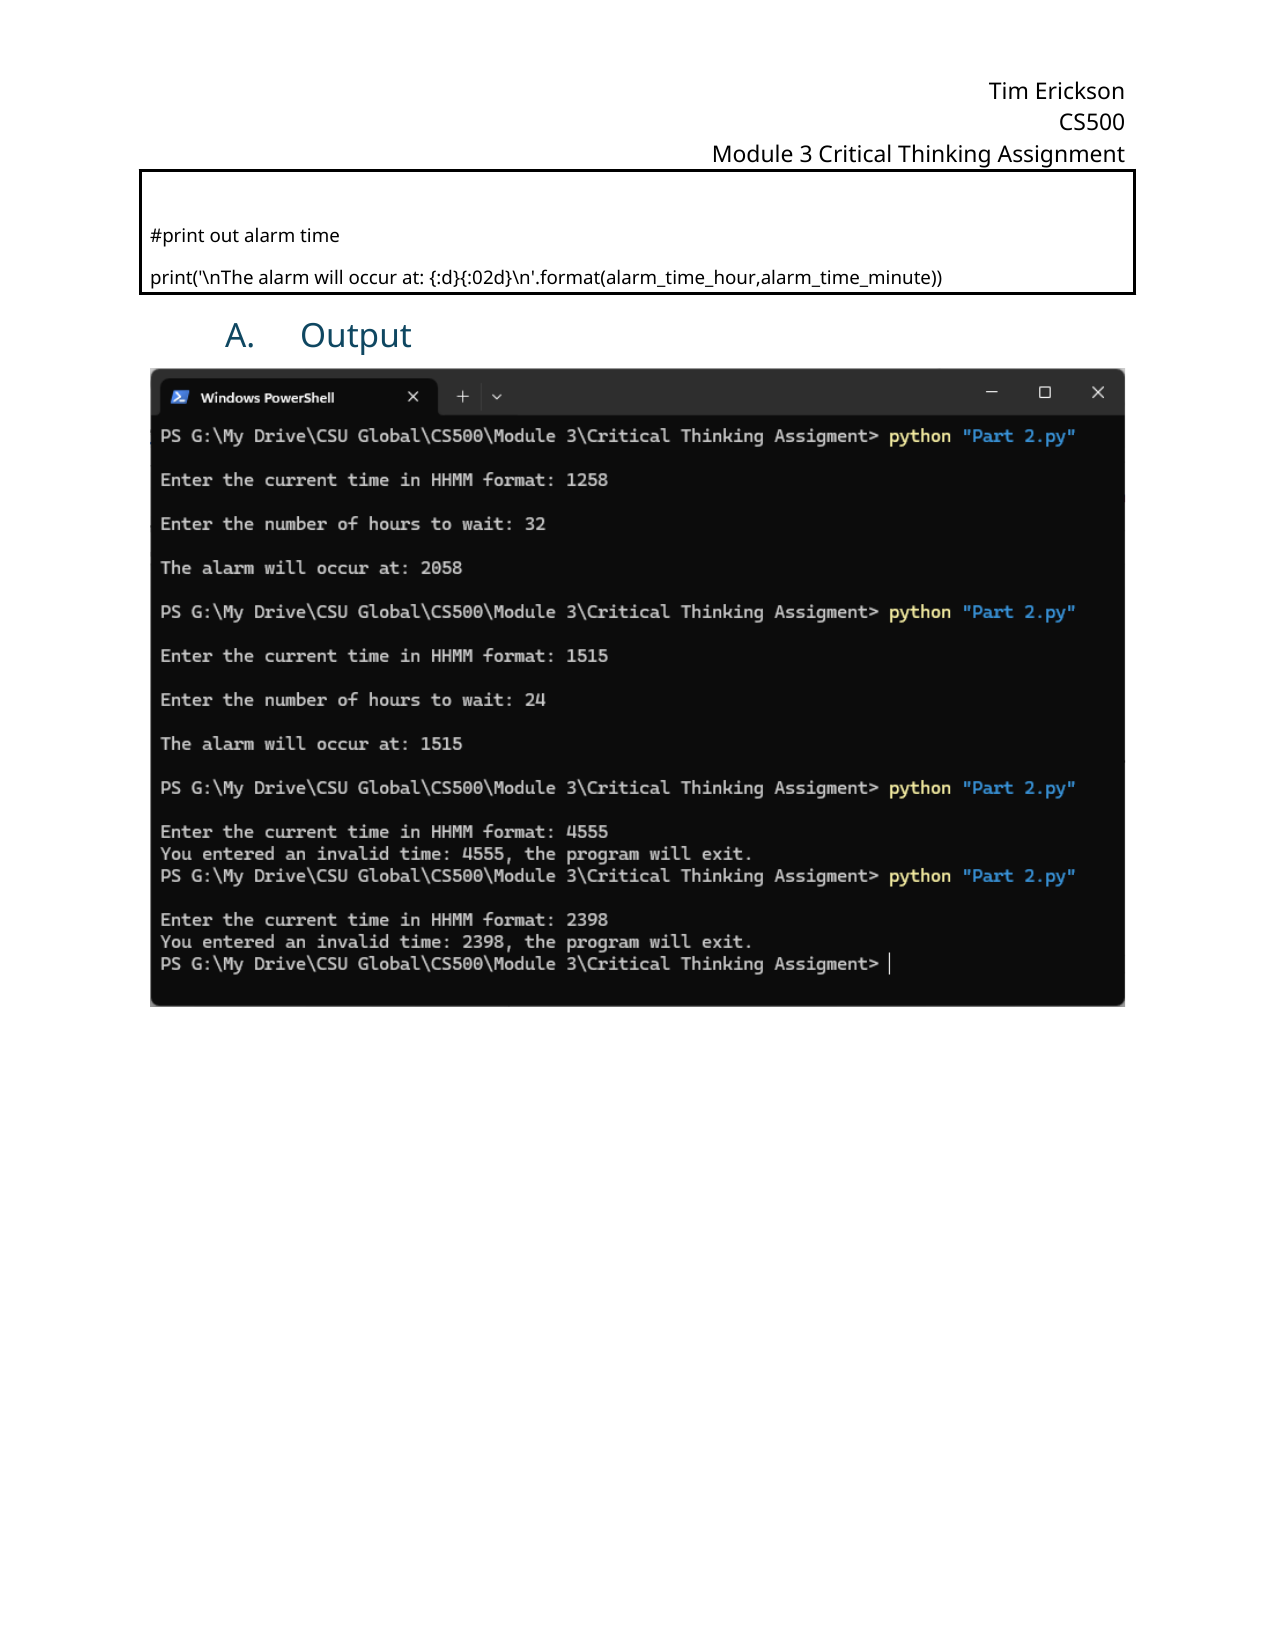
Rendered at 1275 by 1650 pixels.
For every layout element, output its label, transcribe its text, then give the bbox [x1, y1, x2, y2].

text print('\nThe alarm will occur at: {:d}{:02d}\n'.format(alarm_time_hour,alarm_time_minute)) [142, 259, 1133, 292]
picture [150, 368, 1125, 1007]
subtitle Output [225, 311, 1125, 357]
text #print out alarm time [142, 217, 1133, 247]
